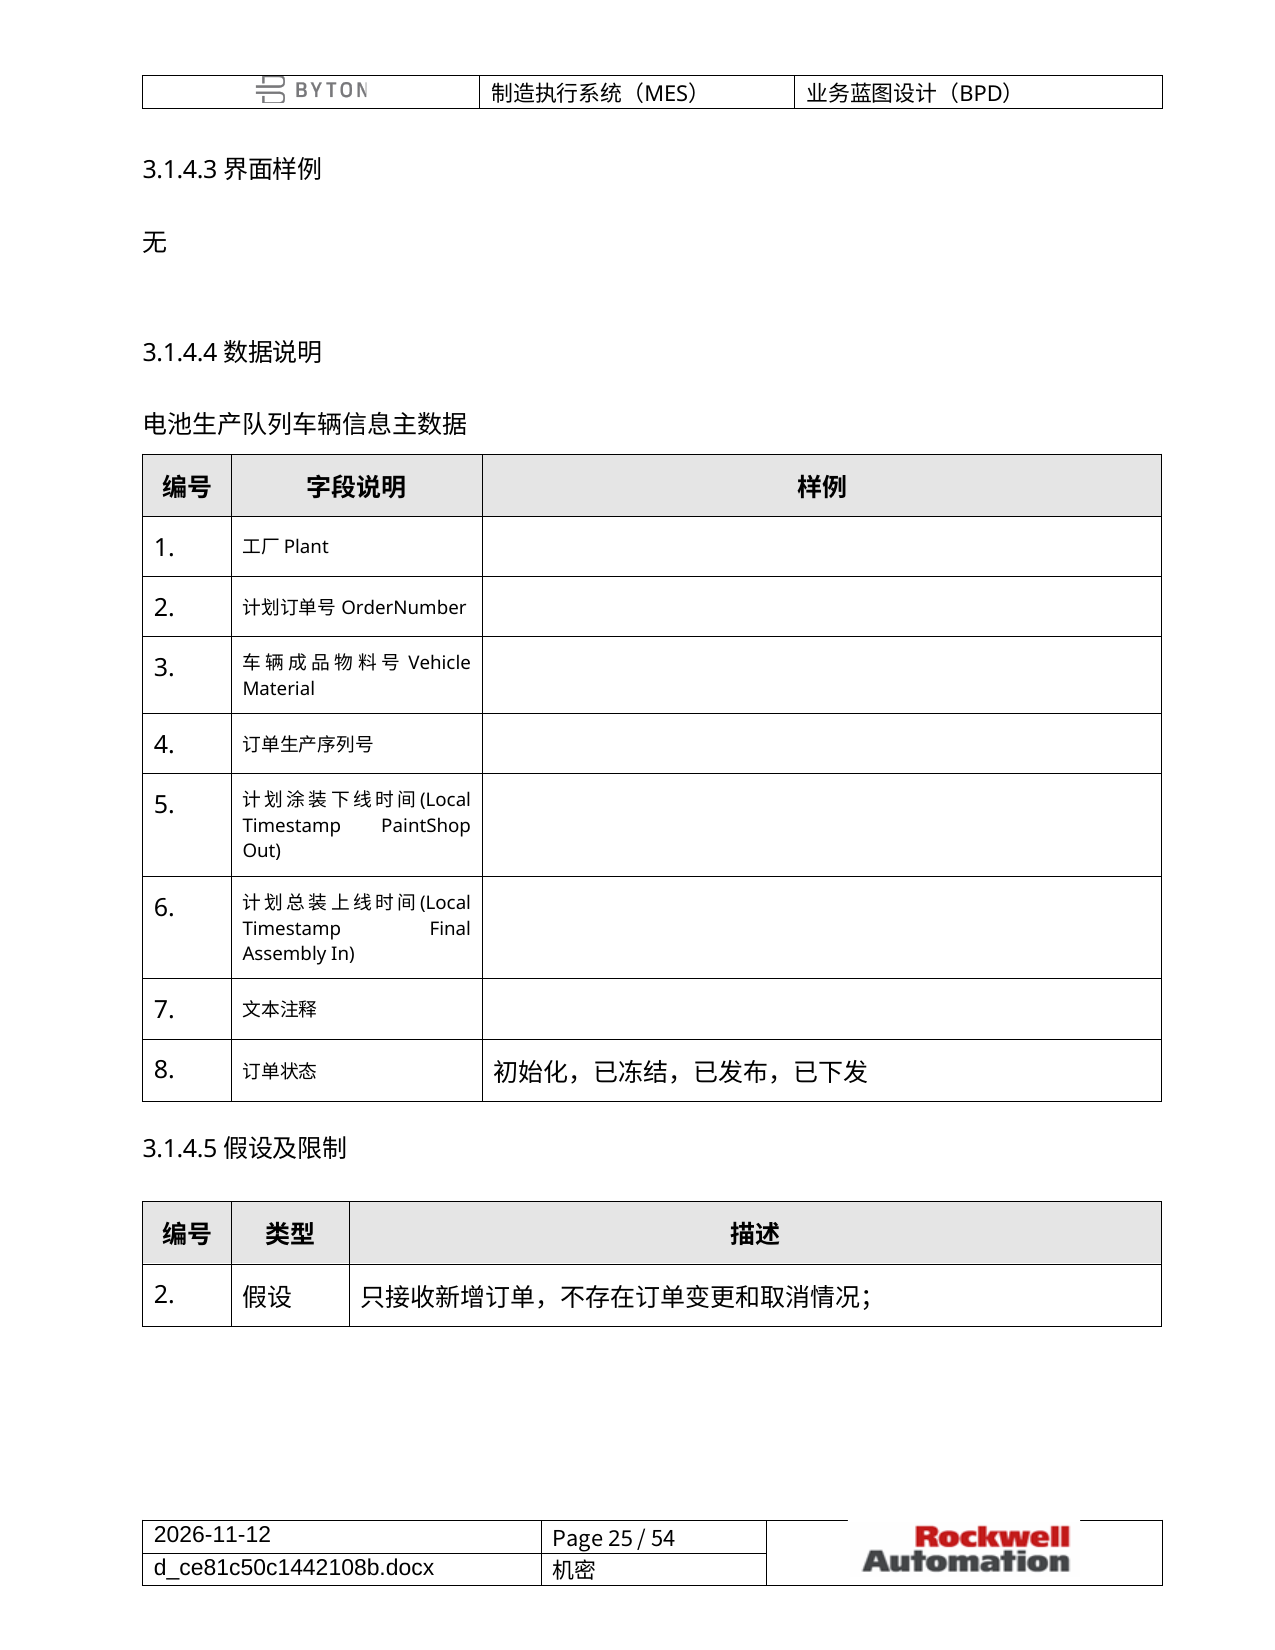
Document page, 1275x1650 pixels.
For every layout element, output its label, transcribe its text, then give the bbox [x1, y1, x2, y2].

table_cell 假设 [232, 1265, 349, 1326]
table_cell 计划涂装下线时间(Local Timestamp PaintShop Out) [232, 774, 482, 876]
table_header 字段说明 [232, 455, 482, 516]
table_cell [483, 577, 1161, 636]
table_cell 车辆成品物料号Vehicle Material [232, 637, 482, 713]
table_cell [143, 1040, 231, 1101]
table_header 编号 [143, 1202, 231, 1263]
table_cell [143, 637, 231, 713]
subtitle 界面样例 [142, 150, 1162, 186]
table_cell [483, 877, 1161, 978]
text 电池生产队列车辆信息主数据 [142, 405, 1162, 441]
table_cell 订单状态 [232, 1040, 482, 1101]
table_cell [143, 714, 231, 773]
table_cell 只接收新增订单，不存在订单变更和取消情况； [350, 1265, 1161, 1326]
table_cell [483, 979, 1161, 1038]
table_cell [143, 577, 231, 636]
table_cell 计划总装上线时间(Local Timestamp Final Assembly In) [232, 877, 482, 978]
table_cell 文本注释 [232, 979, 482, 1038]
table_cell 订单生产序列号 [232, 714, 482, 773]
table_cell 工厂Plant [232, 517, 482, 576]
table_cell [143, 517, 231, 576]
table_cell [143, 877, 231, 978]
table_cell 初始化，已冻结，已发布，已下发 [483, 1040, 1161, 1101]
text 无 [142, 222, 1162, 259]
picture [847, 1520, 1080, 1577]
table_header 样例 [483, 455, 1161, 516]
table_cell [483, 637, 1161, 713]
table_header 描述 [350, 1202, 1161, 1263]
table_header 编号 [143, 455, 231, 516]
table_cell [483, 774, 1161, 876]
table_cell [143, 1265, 231, 1326]
table_header 类型 [232, 1202, 349, 1263]
table_cell [483, 714, 1161, 773]
subtitle 假设及限制 [142, 1129, 1162, 1165]
table_cell [483, 517, 1161, 576]
table_cell [143, 774, 231, 876]
table_cell [143, 979, 231, 1038]
table_cell 计划订单号 OrderNumber [232, 577, 482, 636]
subtitle 数据说明 [142, 332, 1162, 368]
